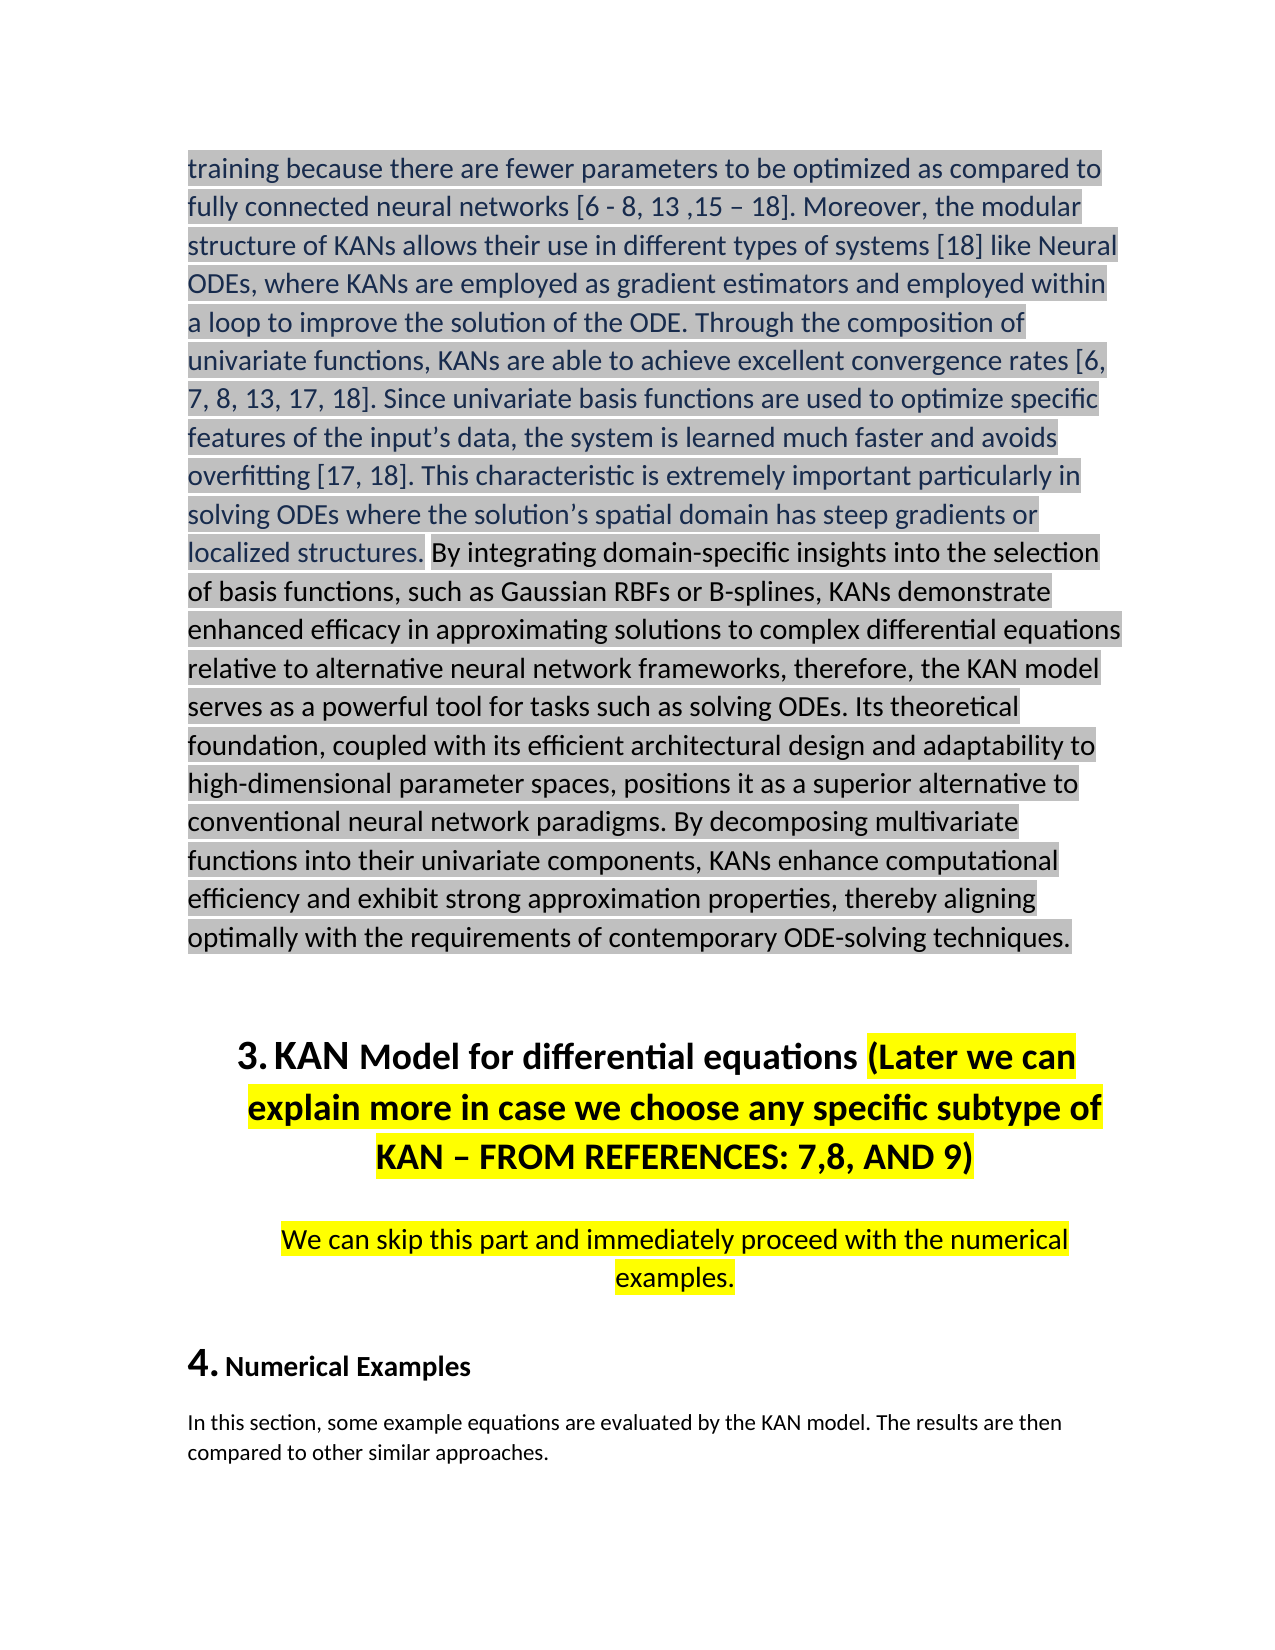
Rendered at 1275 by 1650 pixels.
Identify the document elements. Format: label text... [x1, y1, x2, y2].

list We can skip this part and immediately proceed with the numerical examples. [225, 1221, 1125, 1295]
list KAN Model for differential equations (Later we can explain more in case we choose any specific subtype of KAN – FROM REFERENCES: 7,8, AND 9) [187, 1029, 1125, 1179]
text In this section, some example equations are evaluated by the KAN model. The results are then compared to other similar approaches. [187, 1408, 1125, 1466]
list Numerical Examples [187, 1336, 1125, 1387]
